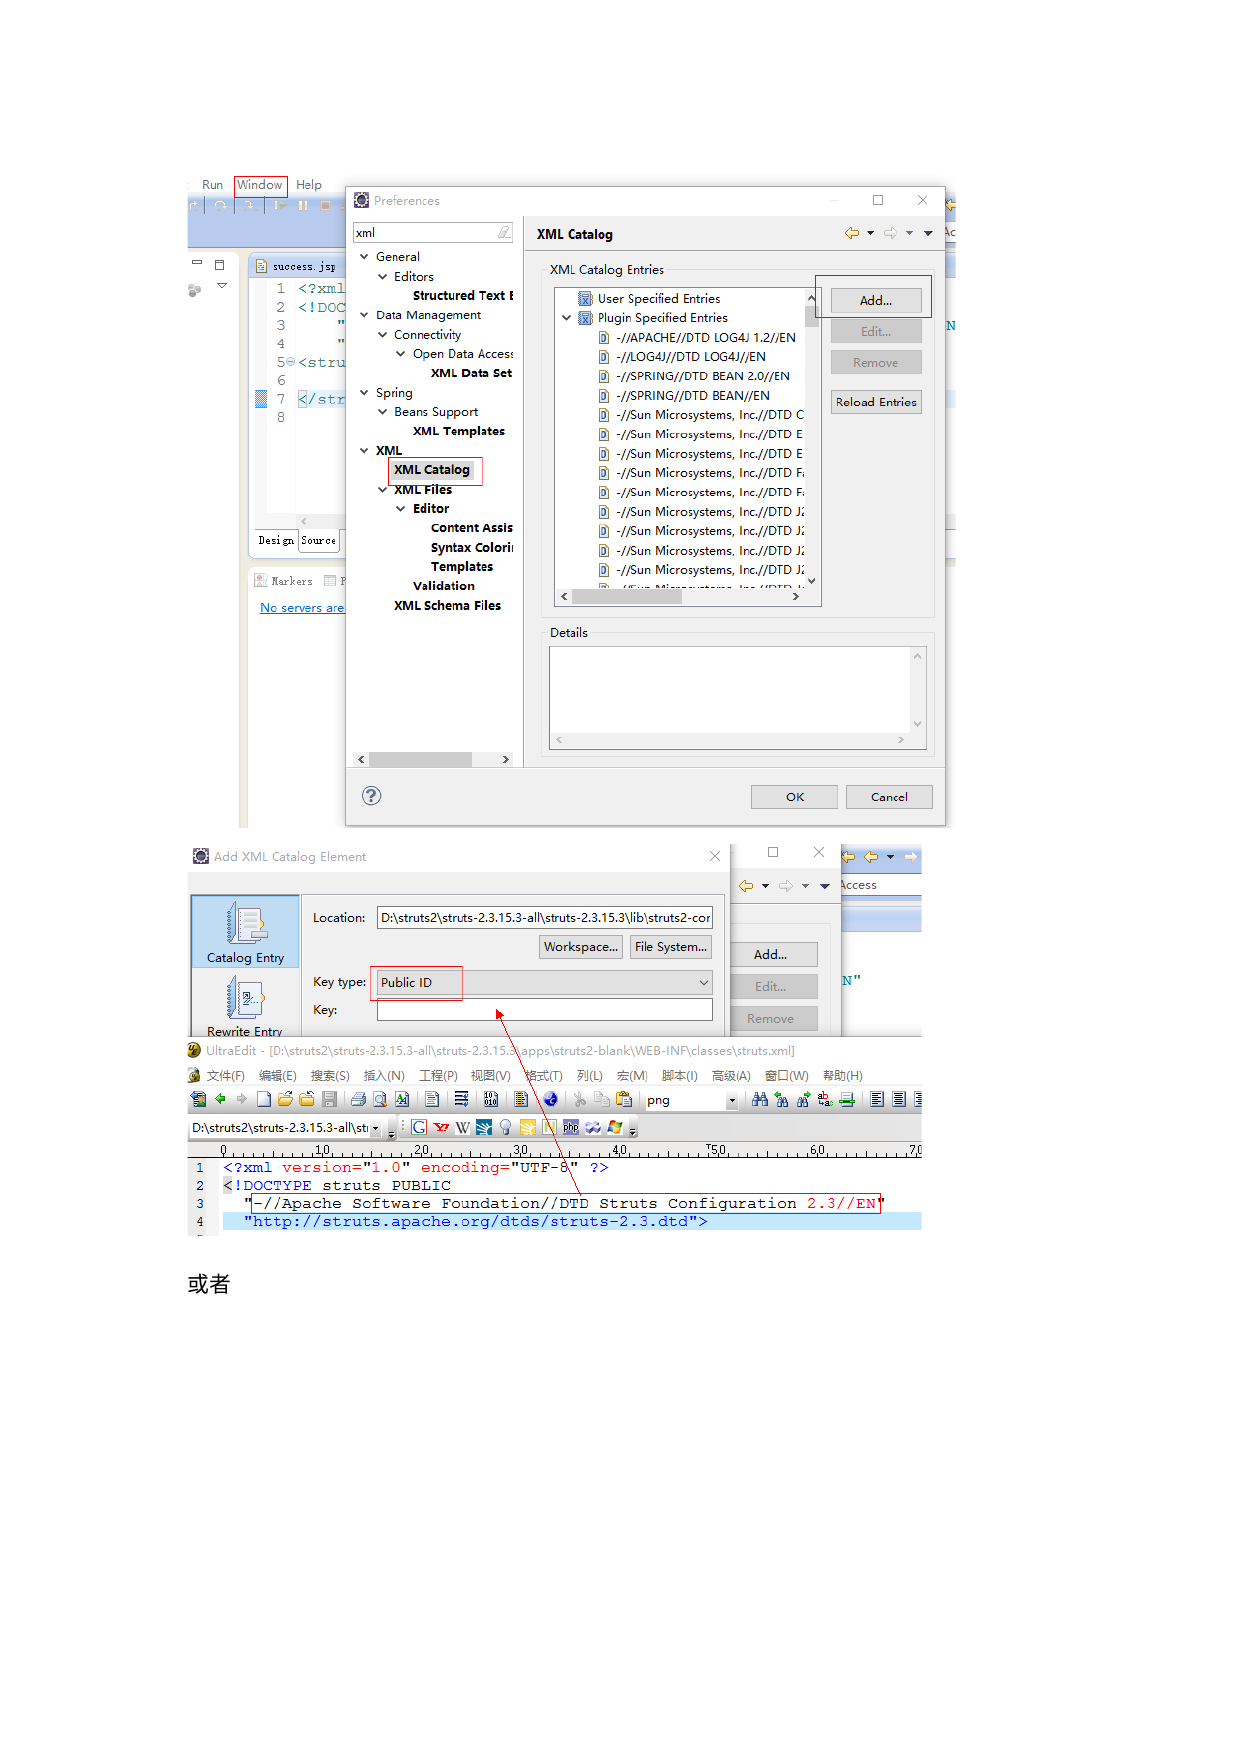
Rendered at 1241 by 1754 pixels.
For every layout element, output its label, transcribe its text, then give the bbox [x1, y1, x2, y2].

picture [187, 162, 956, 828]
picture [187, 844, 922, 1236]
text 或者 [187, 1267, 1053, 1299]
